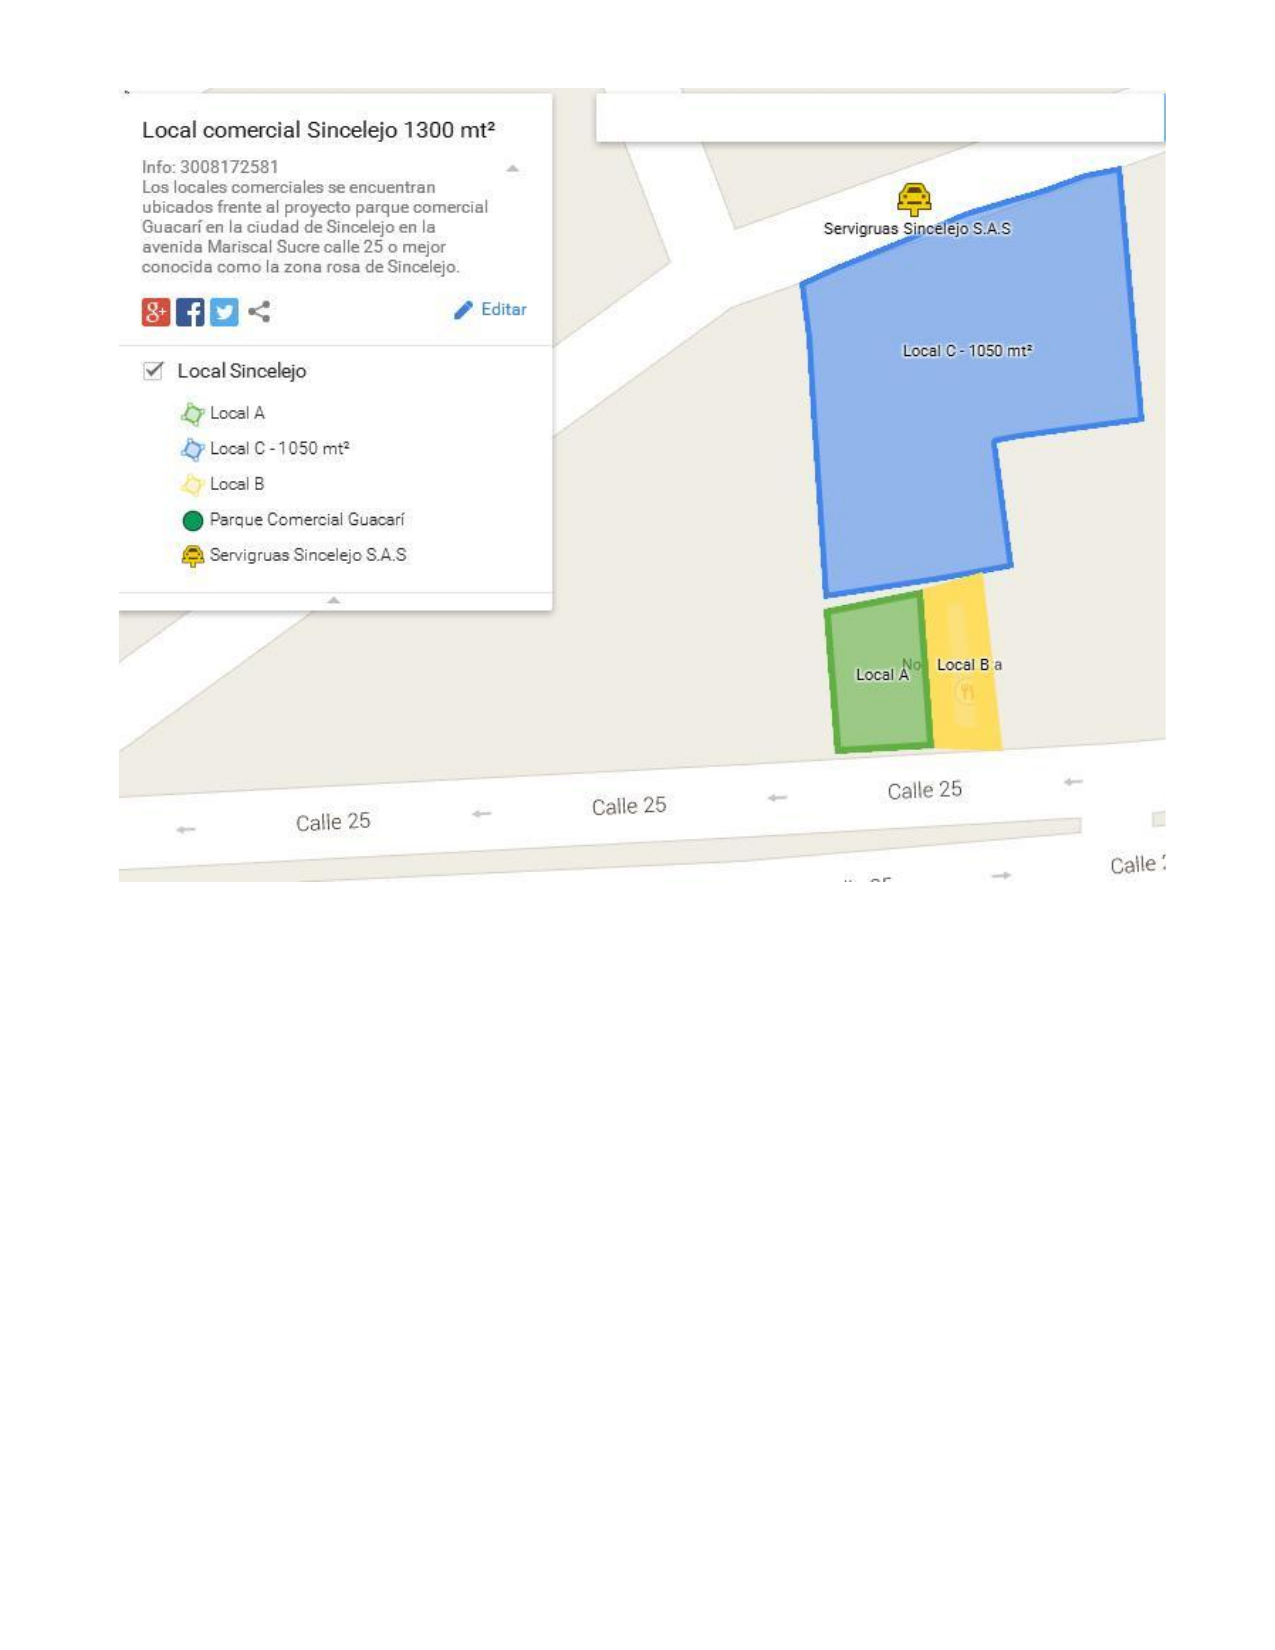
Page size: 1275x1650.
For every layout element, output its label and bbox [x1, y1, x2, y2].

picture [118, 88, 1166, 882]
